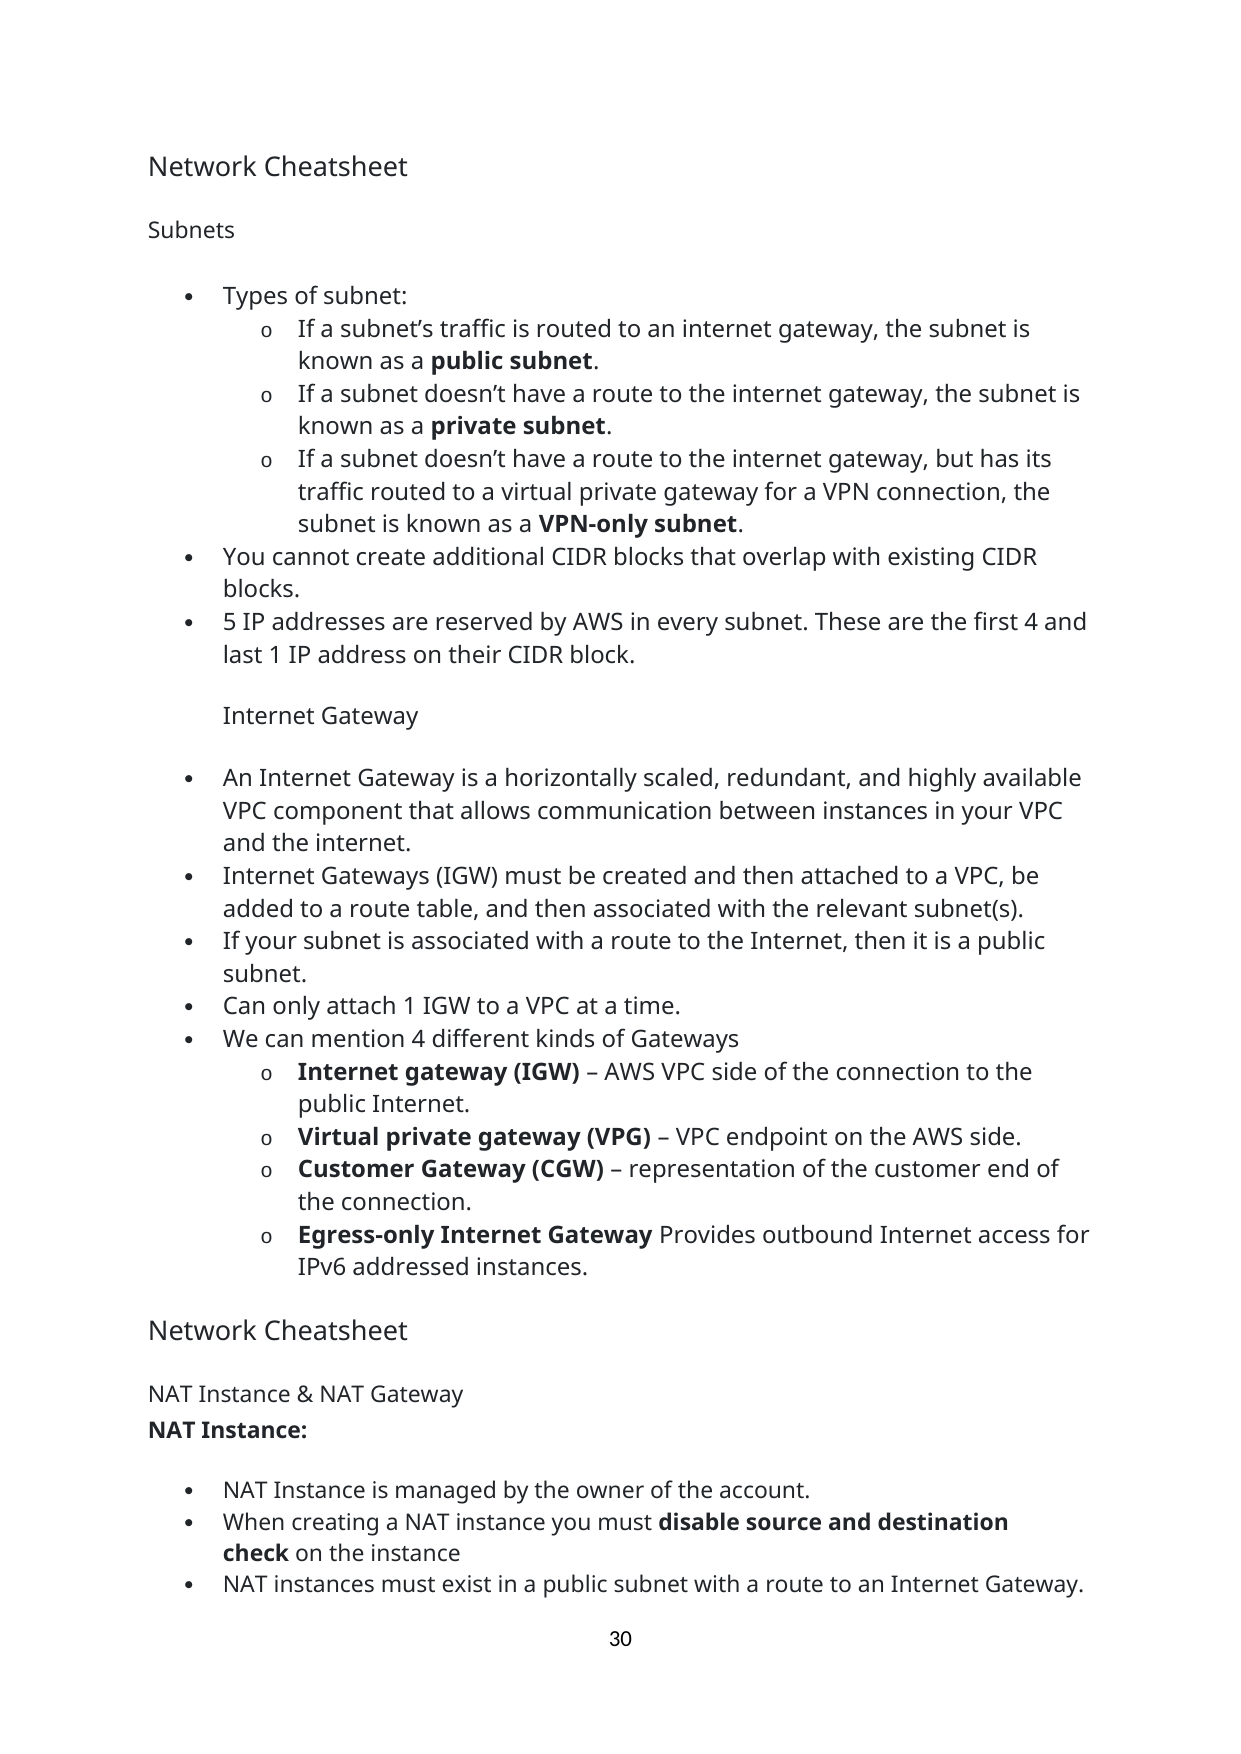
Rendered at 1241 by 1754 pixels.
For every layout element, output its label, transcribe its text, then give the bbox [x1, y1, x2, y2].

subtitle NAT Instance & NAT Gateway [148, 1378, 1093, 1409]
list NAT Instance is managed by the owner of the account. [185, 1474, 1093, 1505]
list NAT instances must exist in a public subnet with a route to an Internet Gateway. [185, 1568, 1093, 1599]
list Egress-only Internet Gateway Provides outbound Internet access for IPv6 addressed instances. [260, 1217, 1093, 1283]
list We can mention 4 different kinds of Gateways [185, 1022, 1093, 1054]
list Customer Gateway (CGW) – representation of the customer end of the connection. [260, 1152, 1093, 1217]
subtitle Subnets [148, 214, 1093, 245]
text NAT Instance: [148, 1414, 1093, 1445]
list If your subnet is associated with a route to the Internet, then it is a public subnet. [185, 924, 1093, 989]
list If a subnet doesn’t have a route to the internet gateway, but has its traffic routed to a virtual private gateway for a VPN connection, the subnet is known as a VPN-only subnet. [260, 442, 1093, 539]
text Internet Gateway [223, 699, 1093, 732]
subtitle Network Cheatsheet [148, 1312, 1093, 1349]
list 5 IP addresses are reserved by AWS in every subnet. These are the first 4 and last 1 IP address on their CIDR block. [185, 605, 1093, 670]
list An Internet Gateway is a horizontally scaled, redundant, and highly available VPC component that allows communication between instances in your VPC and the internet. [185, 761, 1093, 859]
list Internet gateway (IGW) – AWS VPC side of the connection to the public Internet. [260, 1054, 1093, 1119]
list Types of subnet: [185, 279, 1093, 311]
list You cannot create additional CIDR blocks that overlap with existing CIDR blocks. [185, 539, 1093, 605]
list If a subnet’s traffic is routed to an internet gateway, the subnet is known as a public subnet. [260, 311, 1093, 377]
list Can only attach 1 IGW to a VPC at a time. [185, 989, 1093, 1022]
list If a subnet doesn’t have a route to the internet gateway, the subnet is known as a private subnet. [260, 377, 1093, 442]
list When creating a NAT instance you must disable source and destination check on the instance [185, 1505, 1093, 1568]
list Virtual private gateway (VPG) – VPC endpoint on the AWS side. [260, 1119, 1093, 1152]
list Internet Gateways (IGW) must be created and then attached to a VPC, be added to a route table, and then associated with the relevant subnet(s). [185, 859, 1093, 924]
subtitle Network Cheatsheet [148, 148, 1093, 184]
